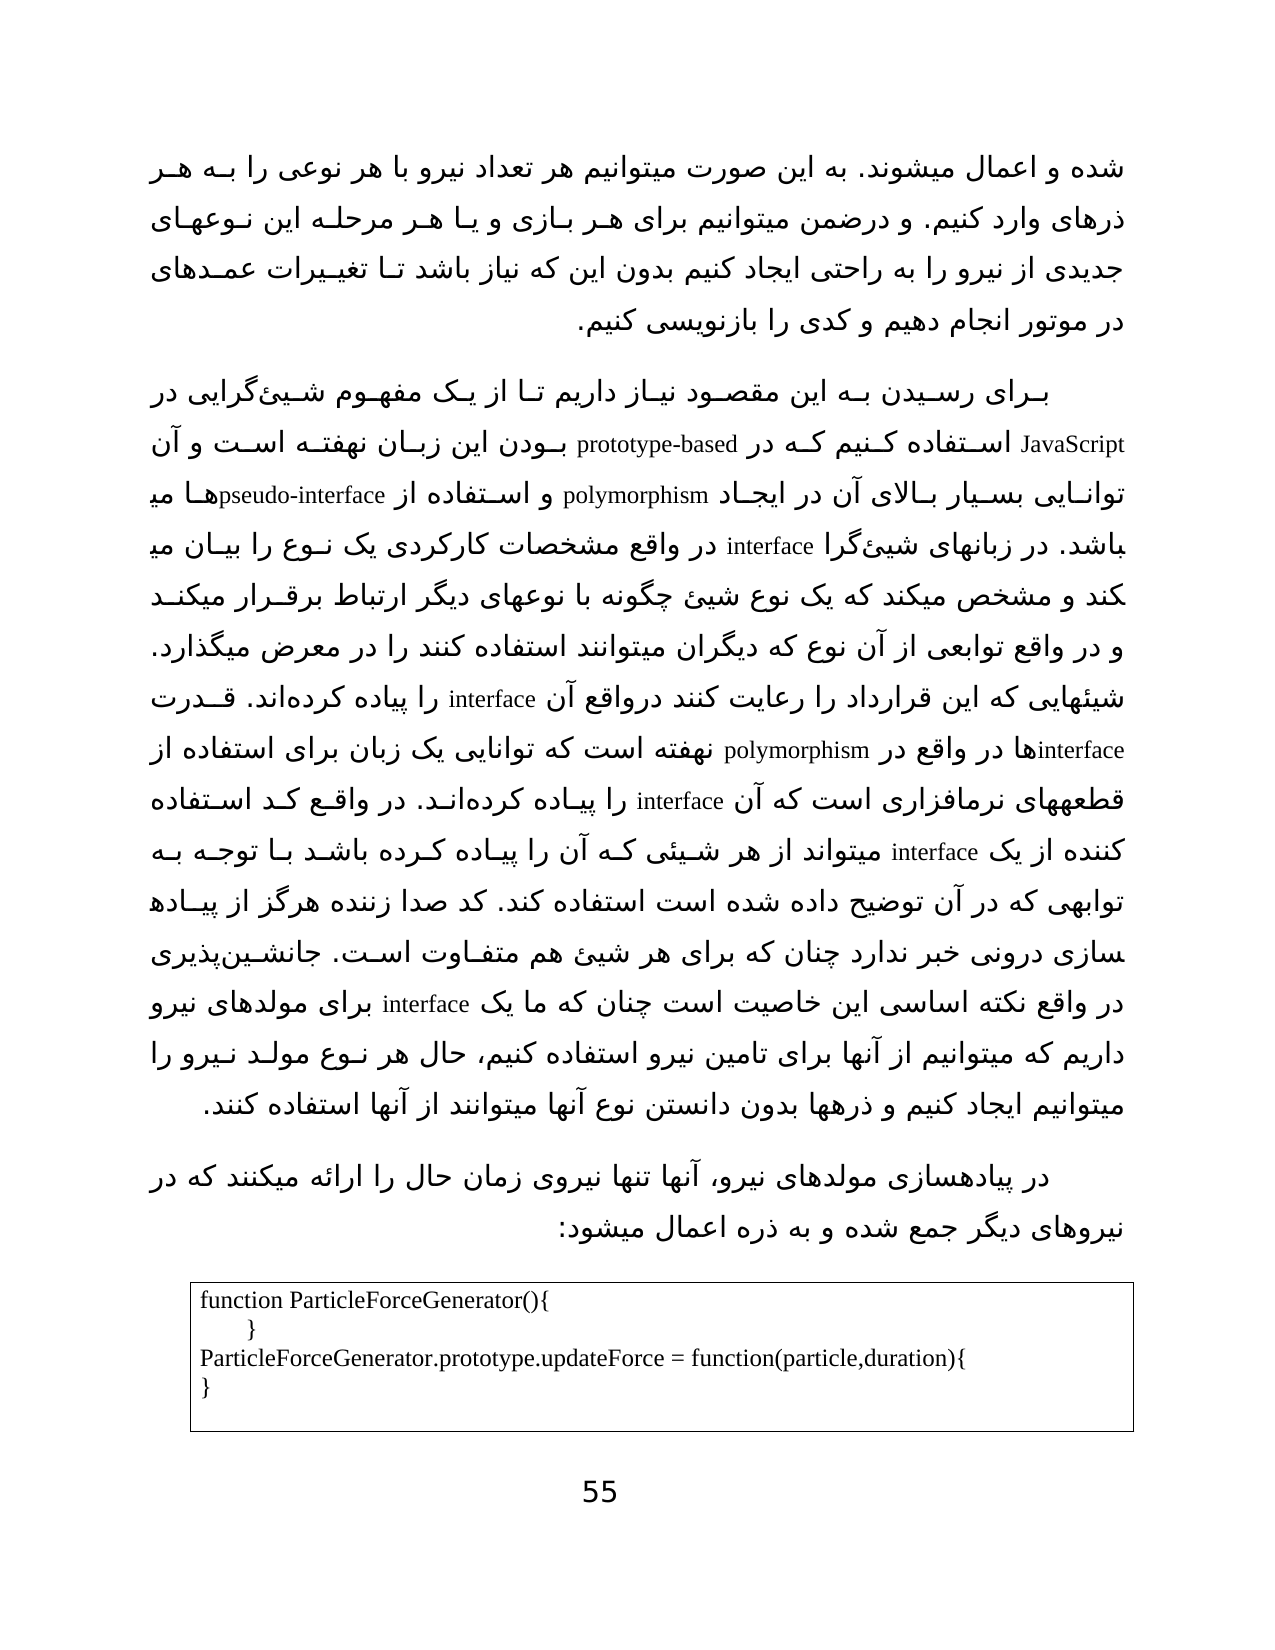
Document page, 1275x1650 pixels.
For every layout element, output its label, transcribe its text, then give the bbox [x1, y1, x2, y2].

text برای رسیدن به این مقصود نیاز داریم تا از یک مفهوم شیئ‌گرایی در JavaScript استفاده کنیم که در prototype-based بودن این زبان نهفته است و آن توانایی بسیار بالای آن در ایجاد polymorphism و استفاده از pseudo-interface​ها می​باشد. در زبان​های شیئ‌گرا interface در واقع مشخصات کارکردی یک نوع را بیان می​کند و مشخص می​کند که یک نوع شیئ چگونه با نوع​های دیگر ارتباط برقرار می​کند و در واقع توابعی از آن نوع که دیگران می​توانند استفاده کنند را در معرض می​گذارد. شیئ​هایی که این قرارداد را رعایت کنند درواقع آن interface را پیاده کرده‌اند. قدرت interfaceها در واقع در polymorphism نهفته است که توانایی یک زبان برای استفاده از قطعه​های نرم​افزاری است که آن interface را پیاده کرده‌اند. در واقع کد استفاده کننده از یک interface می​تواند از هر شیئی که آن را پیاده کرده باشد با توجه به توابهی که در آن توضیح داده شده است استفاده کند. کد صدا زننده هرگز از پیاده​سازی درونی خبر ندارد چنان که برای هر شیئ هم متفاوت است. جانشین‌پذیری در واقع نکته اساسی این خاصیت است چنان که ما یک interface برای مولد​های نیرو داریم که می​توانیم از آن​ها برای تامین نیرو استفاده کنیم، حال هر نوع مولد نیرو را می​توانیم ایجاد کنیم و ذره​ها بدون دانستن نوع آن​ها می​توانند از آن​ها استفاده کنند. [150, 374, 1125, 1122]
text در پیاده​سازی مولد​های نیرو، آن​ها تنها نیروی زمان حال را ارائه می​کنند که در نیروهای دیگر جمع شده و به ذره اعمال می​شود: [150, 1159, 1125, 1244]
text ParticleForceGenerator.prototype.updateForce = function(particle,duration){ [191, 1340, 1133, 1368]
text } [191, 1368, 1133, 1400]
text function ParticleForceGenerator(){ [191, 1283, 1133, 1311]
text } [191, 1311, 1133, 1340]
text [150, 150, 1125, 337]
